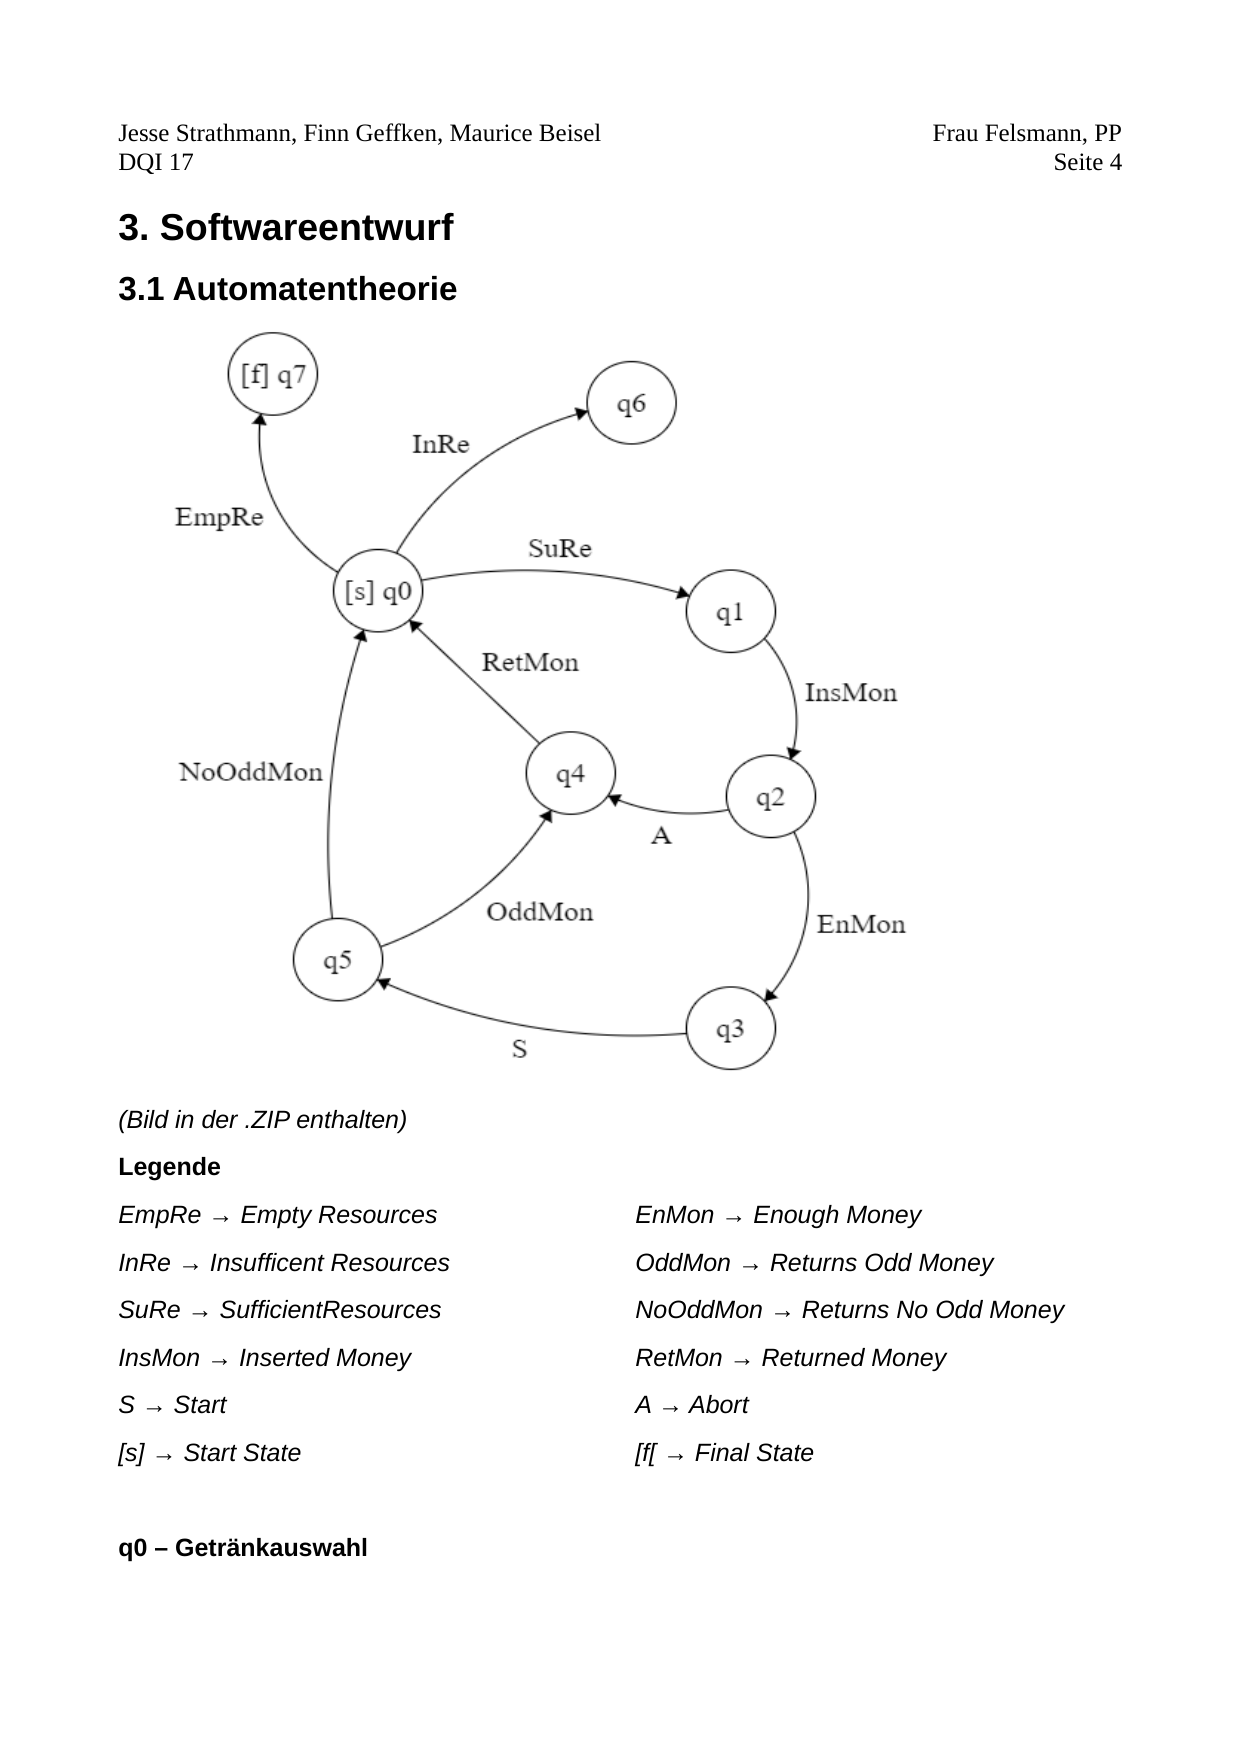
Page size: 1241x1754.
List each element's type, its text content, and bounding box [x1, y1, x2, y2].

subtitle 3.1 Automatentheorie [118, 269, 1122, 307]
picture [136, 320, 1104, 1088]
text S → Start A → Abort [118, 1390, 1122, 1419]
text InsMon → Inserted Money RetMon → Returned Money [118, 1343, 1122, 1371]
text InRe → Insufficent Resources OddMon → Returns Odd Money [118, 1247, 1122, 1276]
text [s] → Start State [f[ → Final State [118, 1438, 1122, 1467]
text Legende [118, 1152, 1122, 1181]
subtitle 3. Softwareentwurf [118, 205, 1122, 248]
text SuRe → SufficientResources NoOddMon → Returns No Odd Money [118, 1295, 1122, 1324]
text EmpRe → Empty Resources EnMon → Enough Money [118, 1200, 1122, 1229]
text q0 – Getränkauswahl [118, 1533, 1122, 1562]
